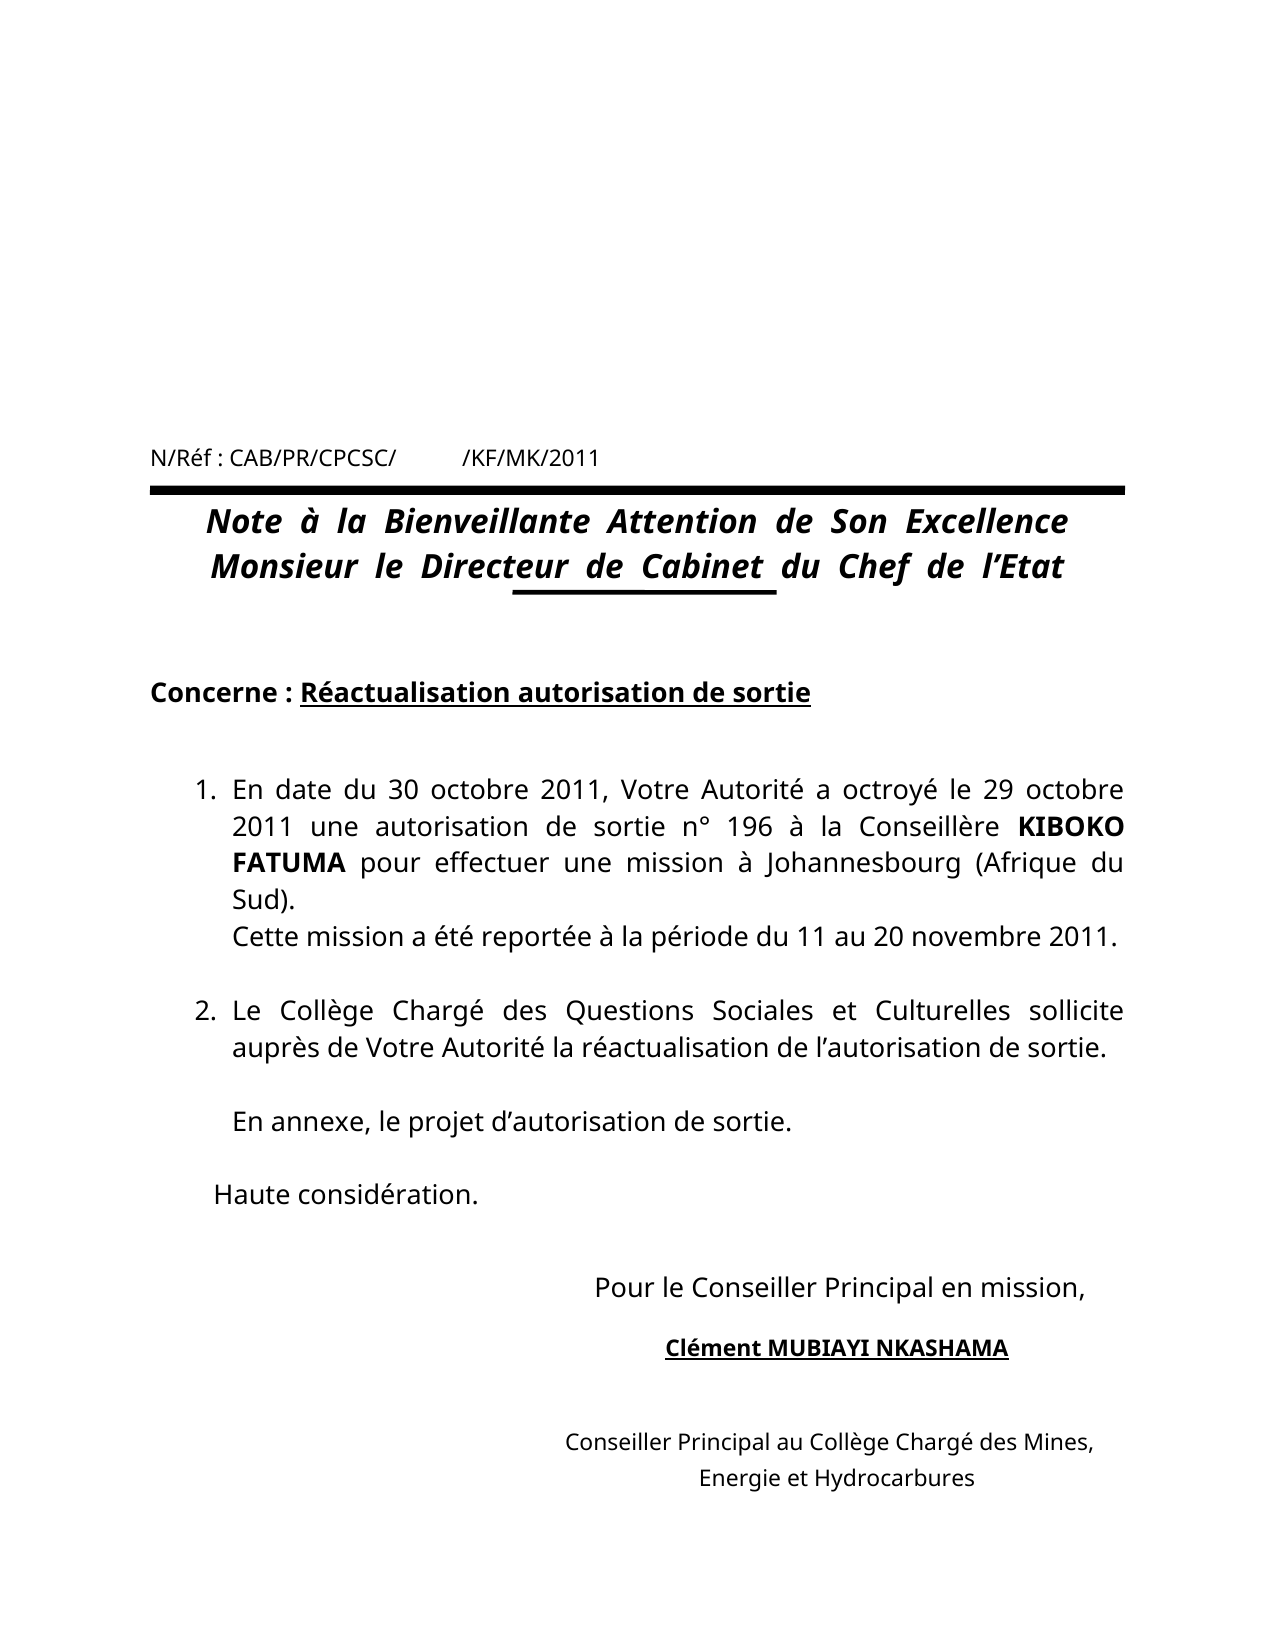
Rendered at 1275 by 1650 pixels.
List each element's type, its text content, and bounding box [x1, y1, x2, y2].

text Conseiller Principal au Collège Chargé des Mines, Energie et Hydrocarbures [534, 1426, 1125, 1493]
list Cette mission a été reportée à la période du 11 au 20 novembre 2011. [232, 918, 1125, 954]
text N/Réf : CAB/PR/CPCSC/ /KF/MK/2011 [150, 442, 1125, 473]
list En annexe, le projet d’autorisation de sortie. [232, 1102, 1125, 1139]
text Concerne : Réactualisation autorisation de sortie [150, 674, 1125, 711]
text Haute considération. [150, 1176, 1125, 1213]
list Le Collège Chargé des Questions Sociales et Culturelles sollicite auprès de Votre Autorité la réactualisation de l’autorisation de sortie. [194, 991, 1125, 1065]
text Pour le Conseiller Principal en mission, [150, 1268, 1125, 1305]
text Note à la Bienveillante Attention de Son Excellence Monsieur le Directeur de Cabinet du Chef de l’Etat [150, 498, 1125, 589]
text Clément MUBIAYI NKASHAMA [150, 1332, 1125, 1363]
list En date du 30 octobre 2011, Votre Autorité a octroyé le 29 octobre 2011 une autorisation de sortie n° 196 à la Conseillère KIBOKO FATUMA pour effectuer une mission à Johannesbourg (Afrique du Sud). [194, 770, 1125, 918]
